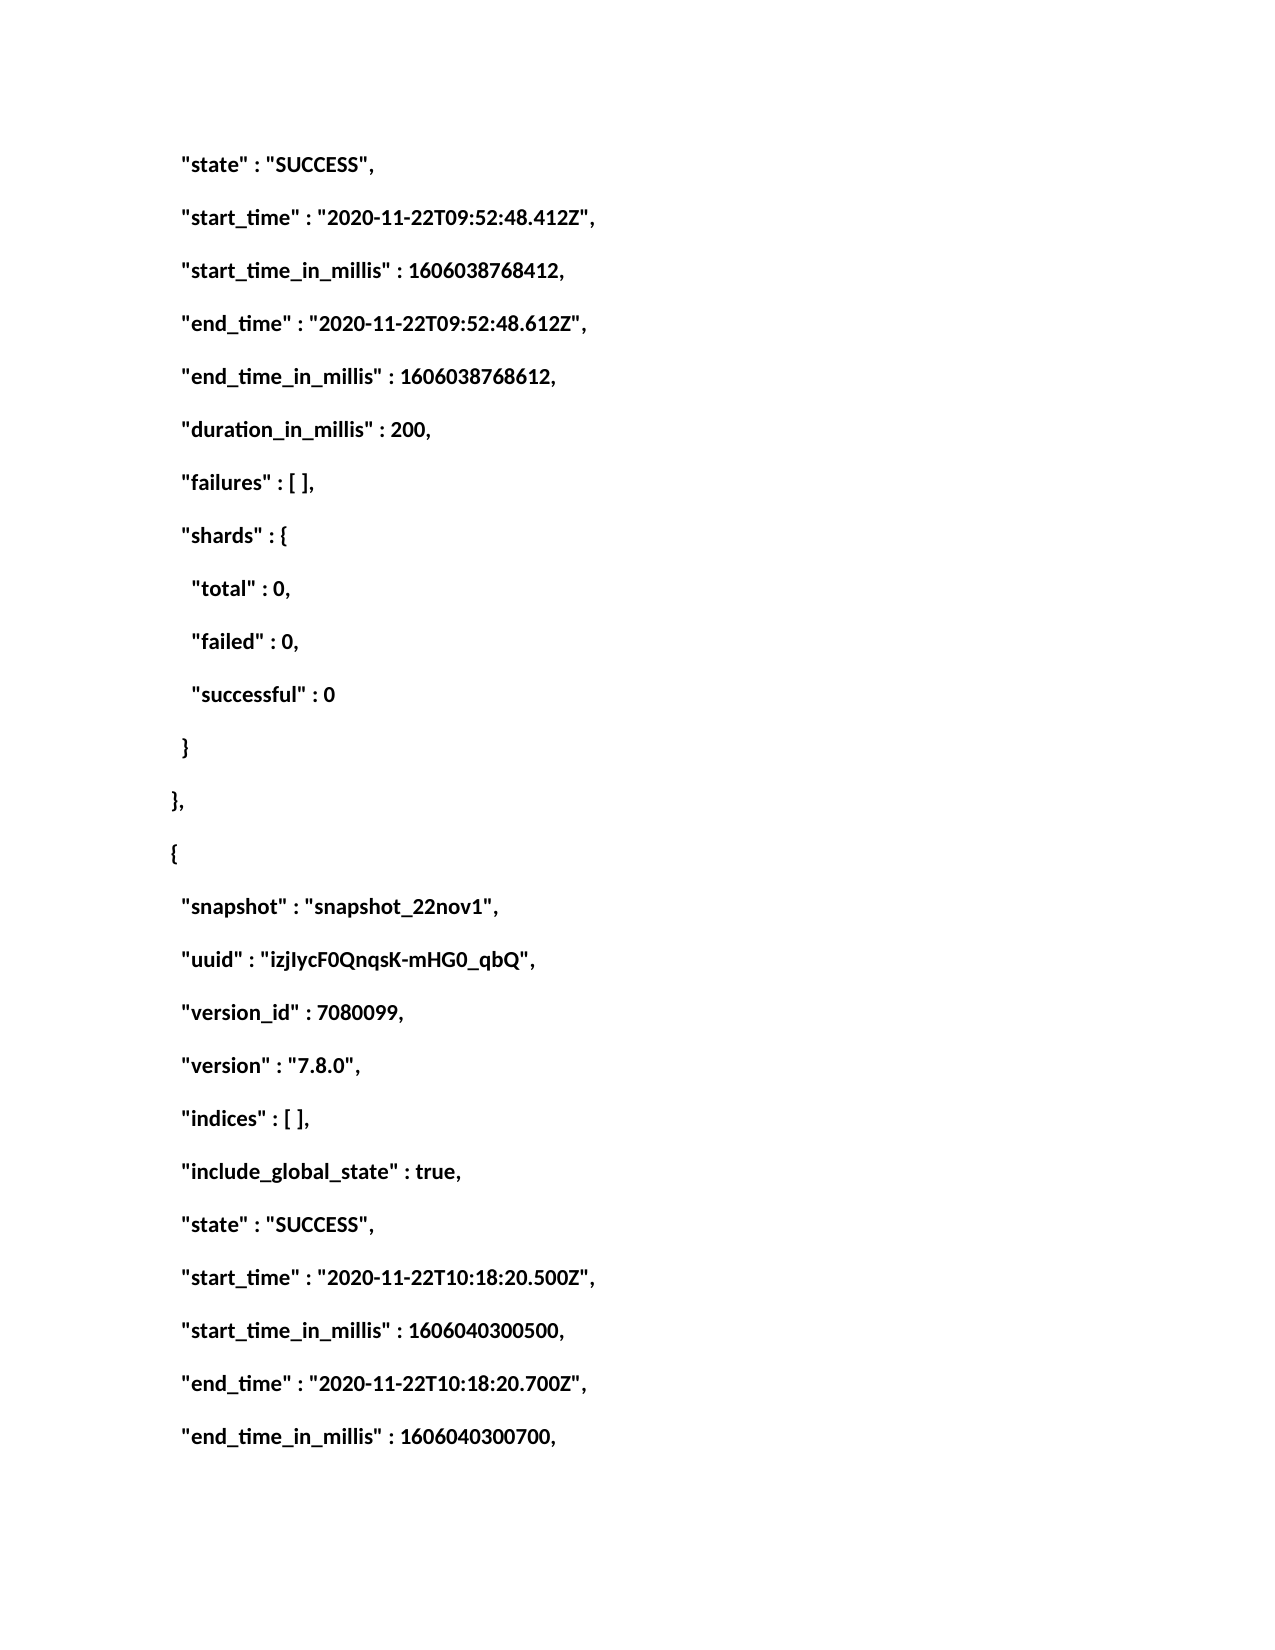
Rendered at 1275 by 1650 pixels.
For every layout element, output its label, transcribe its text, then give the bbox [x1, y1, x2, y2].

text "end_time_in_millis" : 1606038768612, [150, 362, 1125, 390]
text "start_time" : "2020-11-22T10:18:20.500Z", [150, 1263, 1125, 1291]
text "state" : "SUCCESS", [150, 1210, 1125, 1238]
text "end_time" : "2020-11-22T10:18:20.700Z", [150, 1369, 1125, 1397]
text "version_id" : 7080099, [150, 998, 1125, 1026]
text } [150, 733, 1125, 761]
text "total" : 0, [150, 574, 1125, 602]
text "uuid" : "izjIycF0QnqsK-mHG0_qbQ", [150, 945, 1125, 973]
text "state" : "SUCCESS", [150, 150, 1125, 178]
text "duration_in_millis" : 200, [150, 415, 1125, 443]
text "end_time_in_millis" : 1606040300700, [150, 1422, 1125, 1451]
text "successful" : 0 [150, 680, 1125, 708]
text "failures" : [ ], [150, 468, 1125, 496]
text { [150, 839, 1125, 867]
text "indices" : [ ], [150, 1104, 1125, 1132]
text "failed" : 0, [150, 627, 1125, 655]
text }, [150, 786, 1125, 814]
text "start_time_in_millis" : 1606040300500, [150, 1316, 1125, 1344]
text "include_global_state" : true, [150, 1157, 1125, 1185]
text "snapshot" : "snapshot_22nov1", [150, 892, 1125, 920]
text "version" : "7.8.0", [150, 1051, 1125, 1079]
text "shards" : { [150, 521, 1125, 549]
text "start_time_in_millis" : 1606038768412, [150, 256, 1125, 284]
text "end_time" : "2020-11-22T09:52:48.612Z", [150, 309, 1125, 337]
text "start_time" : "2020-11-22T09:52:48.412Z", [150, 203, 1125, 231]
